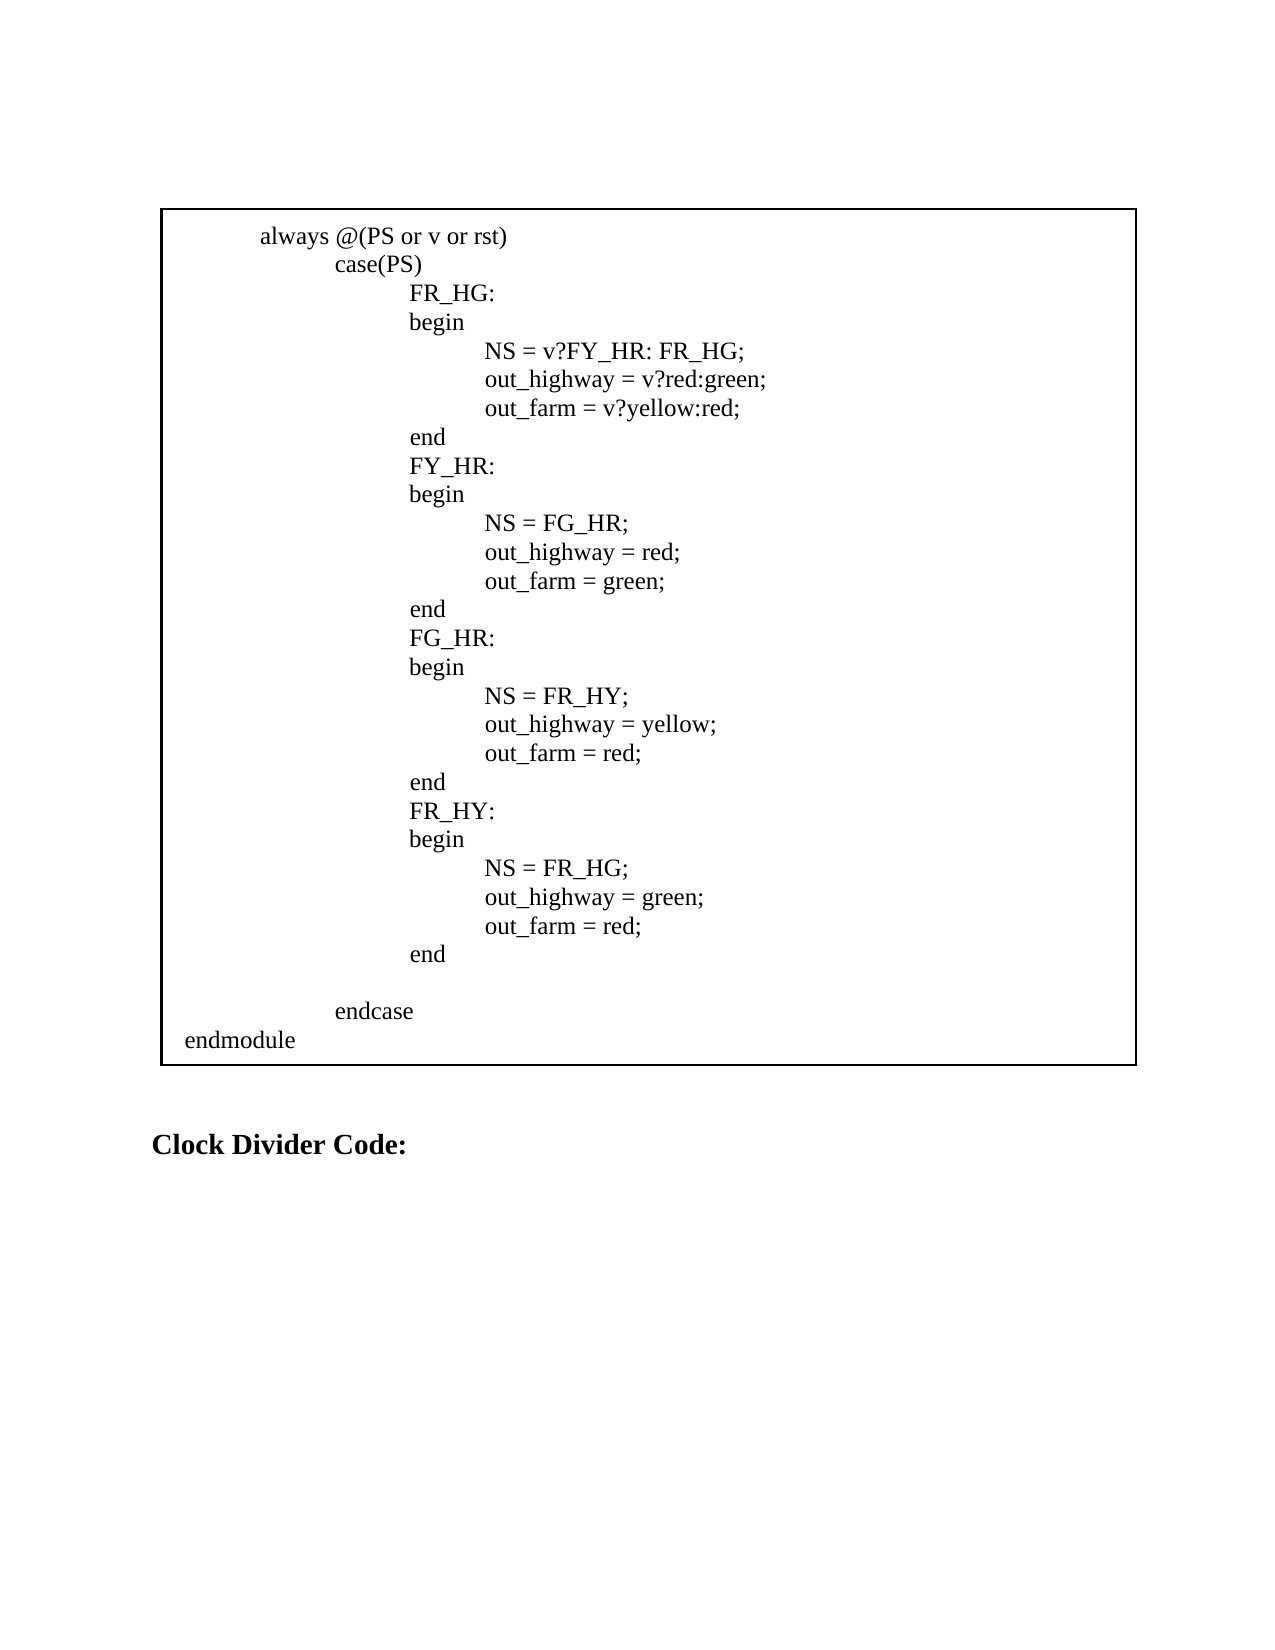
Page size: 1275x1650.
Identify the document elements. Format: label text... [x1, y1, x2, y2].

table_header always @(PS or v or rst) case(PS) FR_HG: begin NS = v?FY_HR: FR_HG; out_highway = v?red:green; out_farm = v?yellow:red; end FY_HR: begin NS = FG_HR; out_highway = red; out_farm = green; end FG_HR: begin NS = FR_HY; out_highway = yellow; out_farm = red; end FR_HY: begin NS = FR_HG; out_highway = green; out_farm = red; end endcase endmodule [163, 210, 1135, 1064]
text Clock Divider Code: [151, 1127, 1200, 1160]
